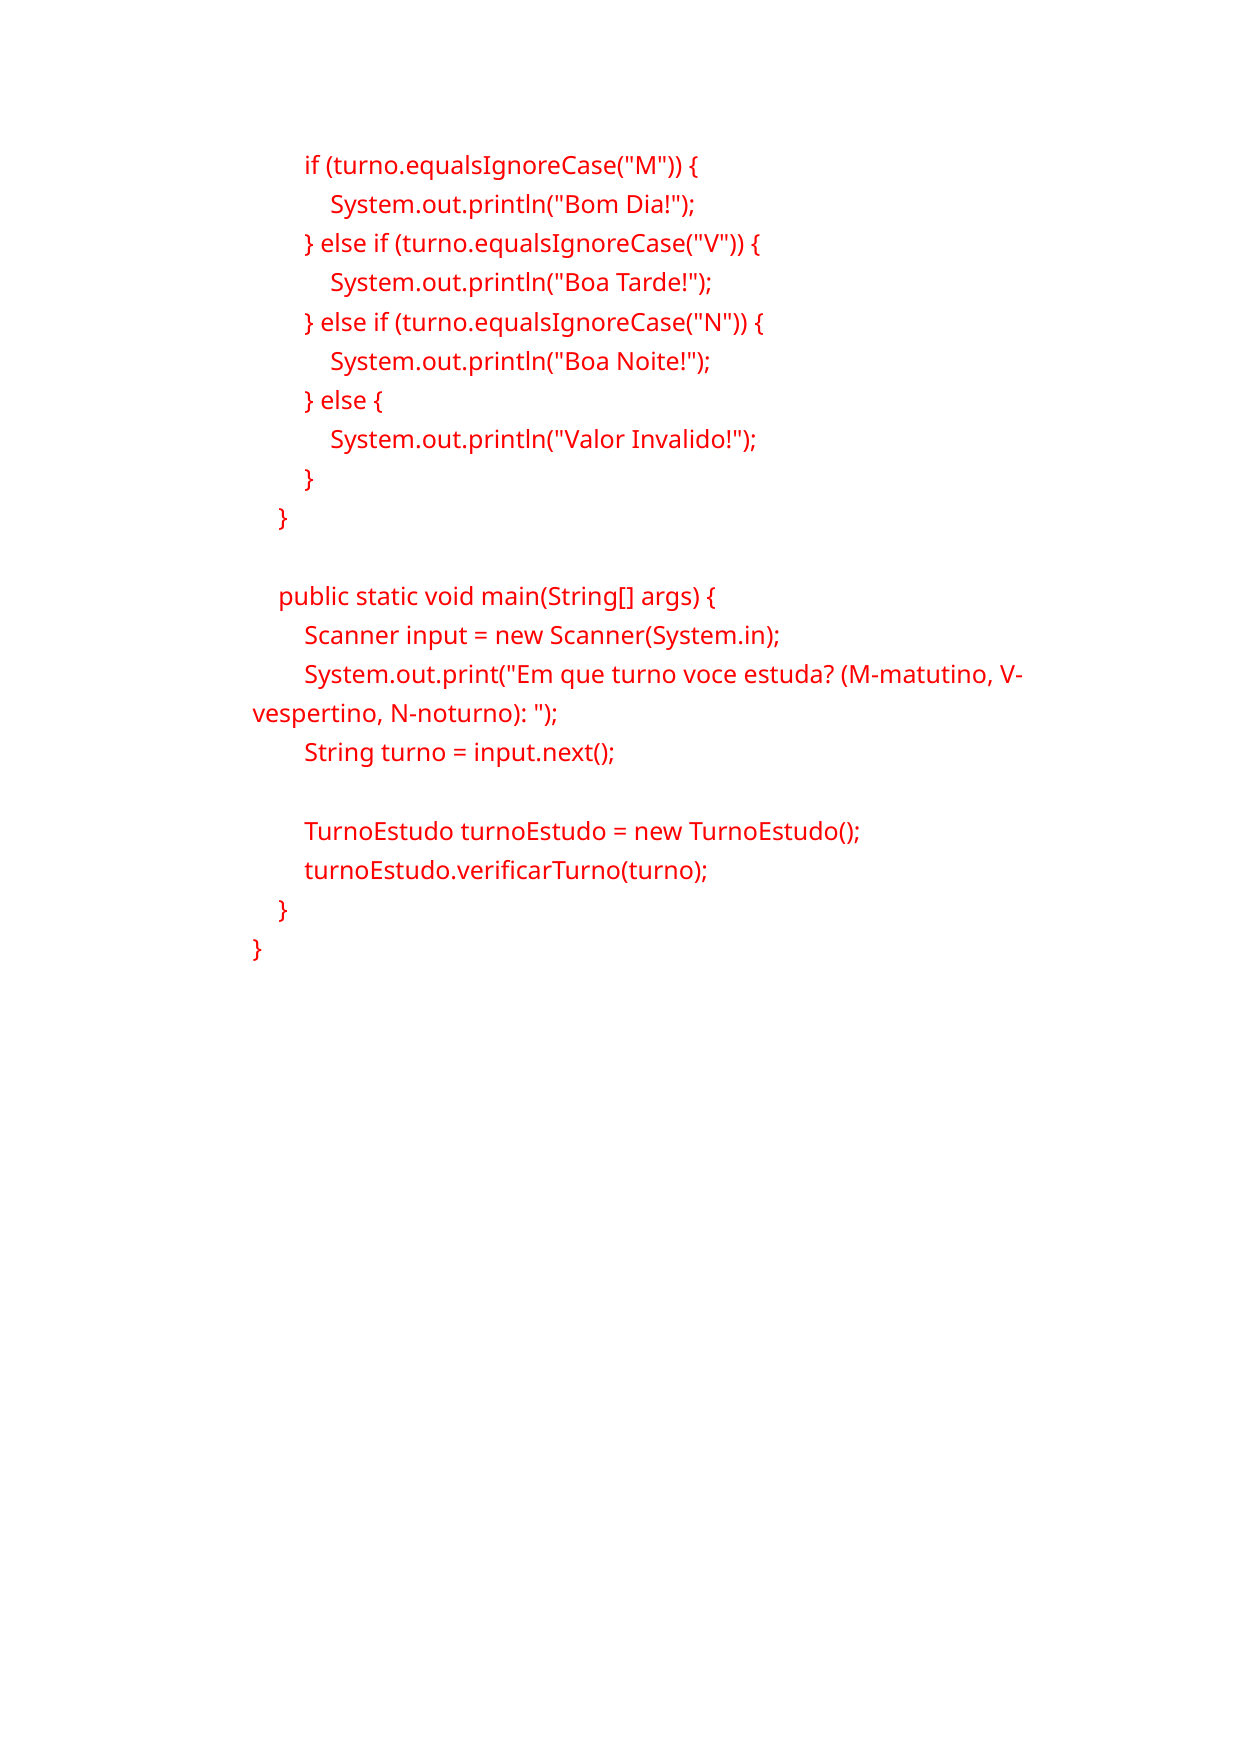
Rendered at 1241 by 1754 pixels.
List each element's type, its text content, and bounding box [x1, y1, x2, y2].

list System.out.print("Em que turno voce estuda? (M-matutino, V-vespertino, N-noturno): "); [252, 657, 1063, 730]
list System.out.println("Valor Invalido!"); [252, 422, 1063, 456]
list public static void main(String[] args) { [252, 578, 1063, 612]
list } [252, 461, 1063, 495]
list Scanner input = new Scanner(System.in); [252, 618, 1063, 652]
list System.out.println("Boa Tarde!"); [252, 265, 1063, 299]
list } else if (turno.equalsIgnoreCase("N")) { [252, 304, 1063, 338]
list } else if (turno.equalsIgnoreCase("V")) { [252, 226, 1063, 260]
list System.out.println("Boa Noite!"); [252, 343, 1063, 377]
list turnoEstudo.verificarTurno(turno); [252, 853, 1063, 887]
list } else { [252, 383, 1063, 417]
list TurnoEstudo turnoEstudo = new TurnoEstudo(); [252, 813, 1063, 847]
list System.out.println("Bom Dia!"); [252, 187, 1063, 221]
list if (turno.equalsIgnoreCase("M")) { [252, 148, 1063, 182]
list } [252, 931, 1063, 965]
list String turno = input.next(); [252, 735, 1063, 769]
list } [252, 500, 1063, 534]
list } [252, 892, 1063, 926]
